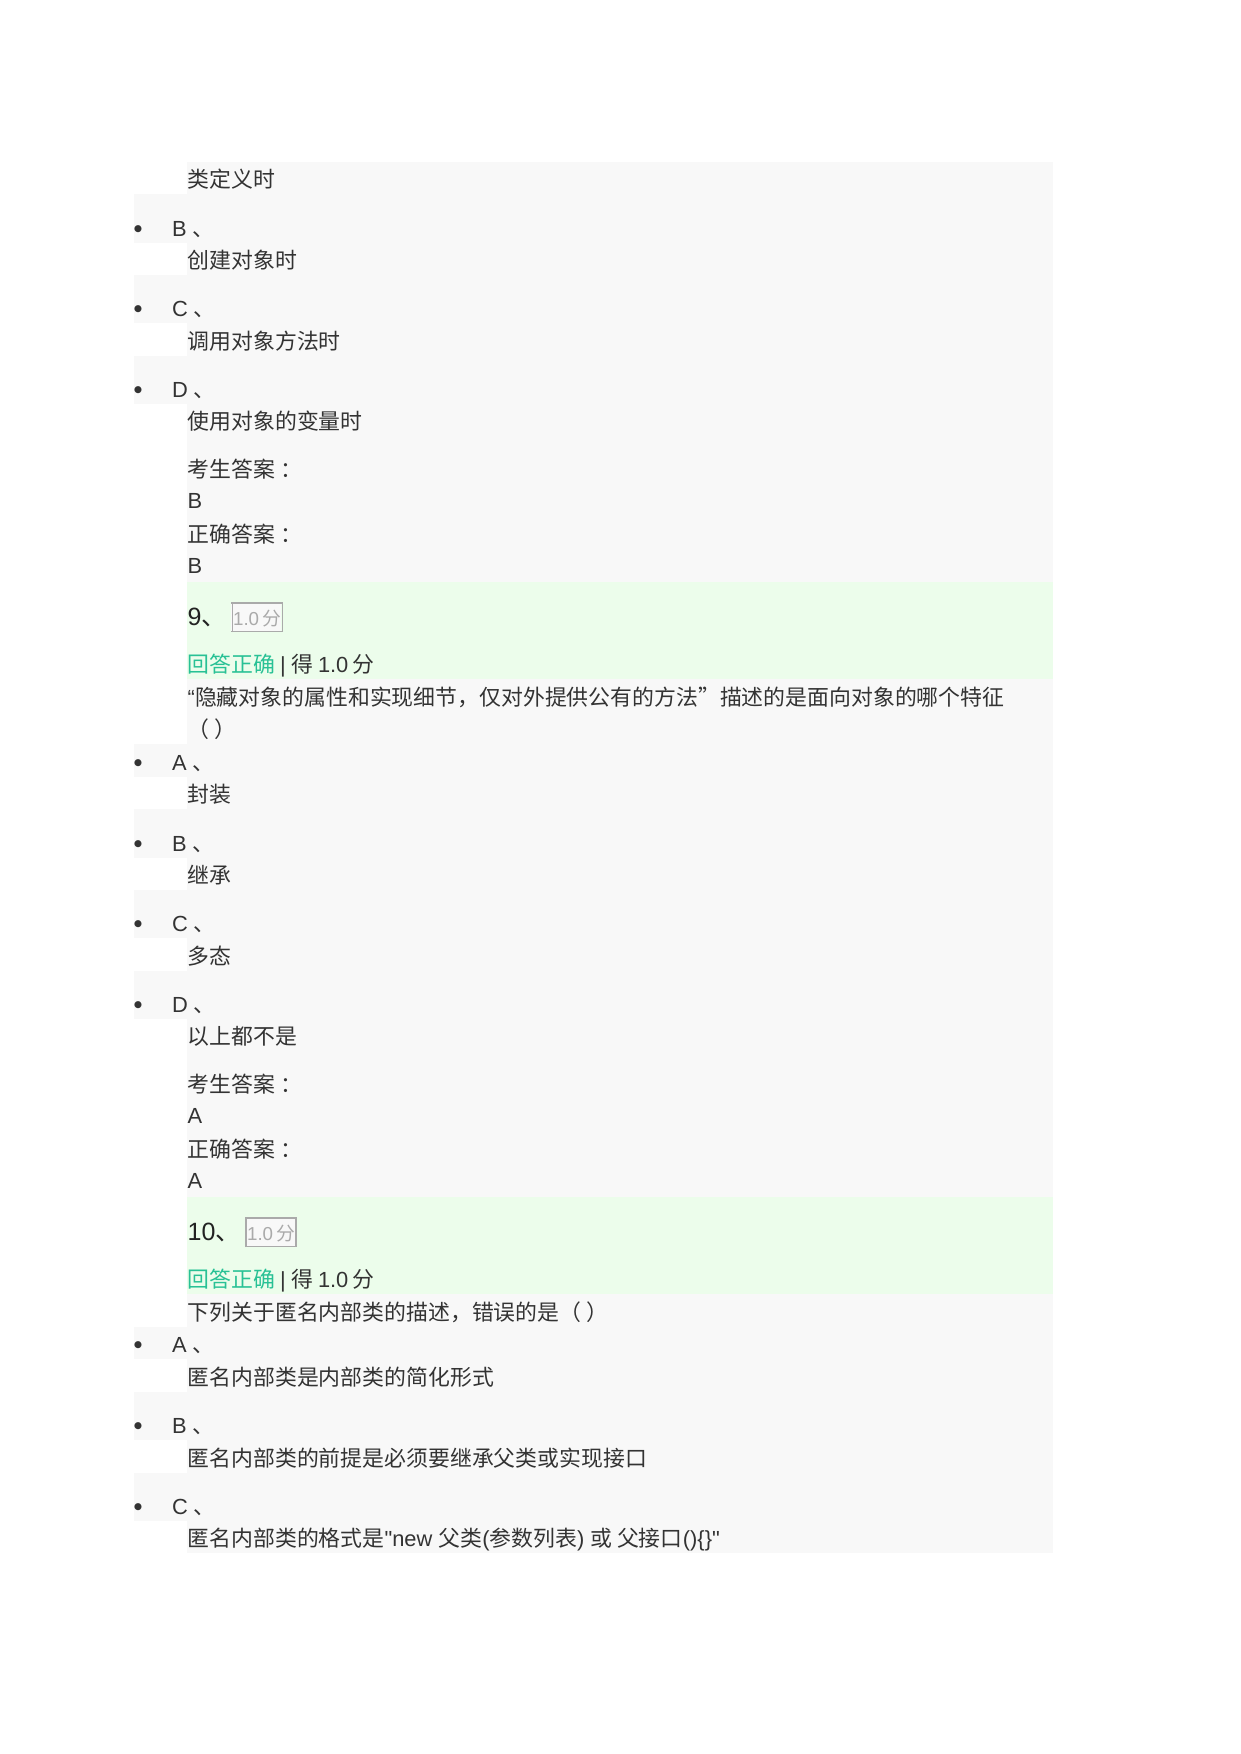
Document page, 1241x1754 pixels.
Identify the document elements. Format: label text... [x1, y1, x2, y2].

list A 、 [134, 744, 1053, 777]
text 匿名内部类的格式是"new 父类(参数列表) 或 父接口(){}" [187, 1521, 1053, 1553]
text B [187, 549, 1053, 582]
list C 、 [134, 1488, 1053, 1521]
text 匿名内部类的前提是必须要继承父类或实现接口 [187, 1440, 1053, 1473]
list C 、 [134, 291, 1053, 323]
text 正确答案 ： [187, 1132, 1053, 1164]
list A 、 [134, 1327, 1053, 1359]
text A [187, 1099, 1053, 1132]
text 下列关于匿名内部类的描述，错误的是（ ） [187, 1294, 1053, 1327]
list B 、 [134, 825, 1053, 858]
list D 、 [134, 986, 1053, 1019]
text 10、 1.0分 [187, 1197, 1053, 1262]
text 封装 [187, 777, 1053, 809]
text 回答正确 | 得1.0分 [187, 647, 1053, 679]
text B [187, 484, 1053, 517]
list B 、 [134, 1408, 1053, 1440]
text 回答正确 | 得1.0分 [187, 1262, 1053, 1294]
text 9、 1.0分 [187, 582, 1053, 647]
list D 、 [134, 371, 1053, 404]
text 多态 [187, 938, 1053, 971]
text 以上都不是 [187, 1019, 1053, 1051]
text 创建对象时 [187, 243, 1053, 275]
list B 、 [134, 210, 1053, 243]
text 考生答案 ： [187, 452, 1053, 484]
list C 、 [134, 906, 1053, 938]
text 继承 [187, 858, 1053, 890]
text 使用对象的变量时 [187, 404, 1053, 436]
text “隐藏对象的属性和实现细节，仅对外提供公有的方法”描述的是面向对象的哪个特征（ ） [187, 679, 1053, 744]
text A [187, 1164, 1053, 1197]
text 正确答案 ： [187, 517, 1053, 549]
text 匿名内部类是内部类的简化形式 [187, 1359, 1053, 1392]
text 类定义时 [187, 162, 1053, 194]
text 考生答案 ： [187, 1067, 1053, 1099]
text 调用对象方法时 [187, 323, 1053, 356]
